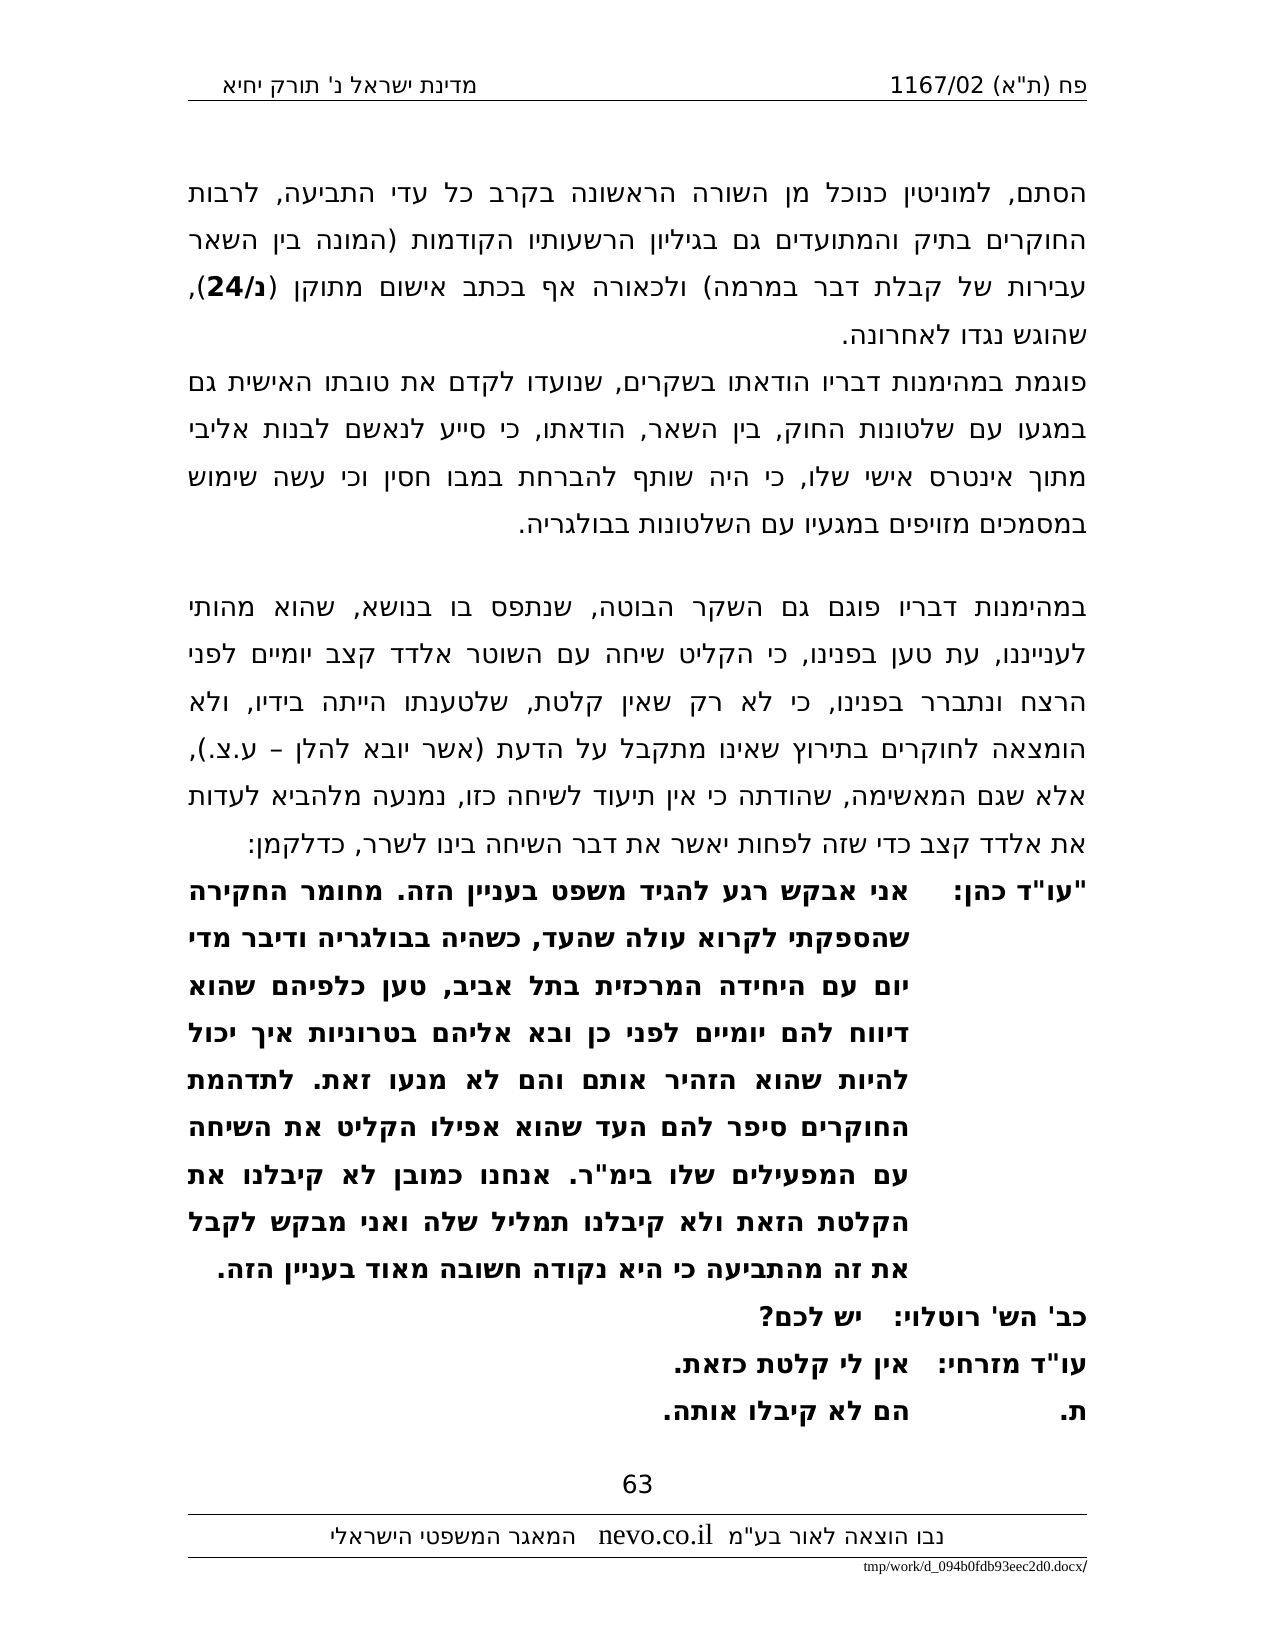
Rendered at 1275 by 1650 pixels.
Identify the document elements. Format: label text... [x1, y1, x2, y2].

text כב' הש' רוטלוי: יש לכם? [187, 1301, 1087, 1332]
text "עו"ד כהן: אני אבקש רגע להגיד משפט בעניין הזה. מחומר החקירה שהספקתי לקרוא עולה שהעד, כשהיה בבולגריה ודיבר מדי יום עם היחידה המרכזית בתל אביב, טען כלפיהם שהוא דיווח להם יומיים לפני כן ובא אליהם בטרוניות איך יכול להיות שהוא הזהיר אותם והם לא מנעו זאת. לתדהמת החוקרים סיפר להם העד שהוא אפילו הקליט את השיחה עם המפעילים שלו בימ"ר. אנחנו כמובן לא קיבלנו את הקלטת הזאת ולא קיבלנו תמליל שלה ואני מבקש לקבל את זה מהתביעה כי היא נקודה חשובה מאוד בעניין הזה. [187, 875, 1087, 1285]
text ת. הם לא קיבלו אותה. [187, 1396, 1087, 1427]
text במהימנות דבריו פוגם גם השקר הבוטה, שנתפס בו בנושא, שהוא מהותי לענייננו, עת טען בפנינו, כי הקליט שיחה עם השוטר אלדד קצב יומיים לפני הרצח ונתברר בפנינו, כי לא רק שאין קלטת, שלטענתו הייתה בידיו, ולא הומצאה לחוקרים בתירוץ שאינו מתקבל על הדעת (אשר יובא להלן – ע.צ.), אלא שגם המאשימה, שהודתה כי אין תיעוד לשיחה כזו, נמנעה מלהביא לעדות את אלדד קצב כדי שזה לפחות יאשר את דבר השיחה בינו לשרר, כדלקמן: [187, 592, 1087, 859]
text עו"ד מזרחי: אין לי קלטת כזאת. [187, 1348, 1087, 1380]
text פוגמת במהימנות דבריו הודאתו בשקרים, שנועדו לקדם את טובתו האישית גם במגעו עם שלטונות החוק, בין השאר, הודאתו, כי סייע לנאשם לבנות אליבי מתוך אינטרס אישי שלו, כי היה שותף להברחת במבו חסין וכי עשה שימוש במסמכים מזויפים במגעיו עם השלטונות בבולגריה. [187, 366, 1087, 540]
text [187, 177, 1087, 351]
